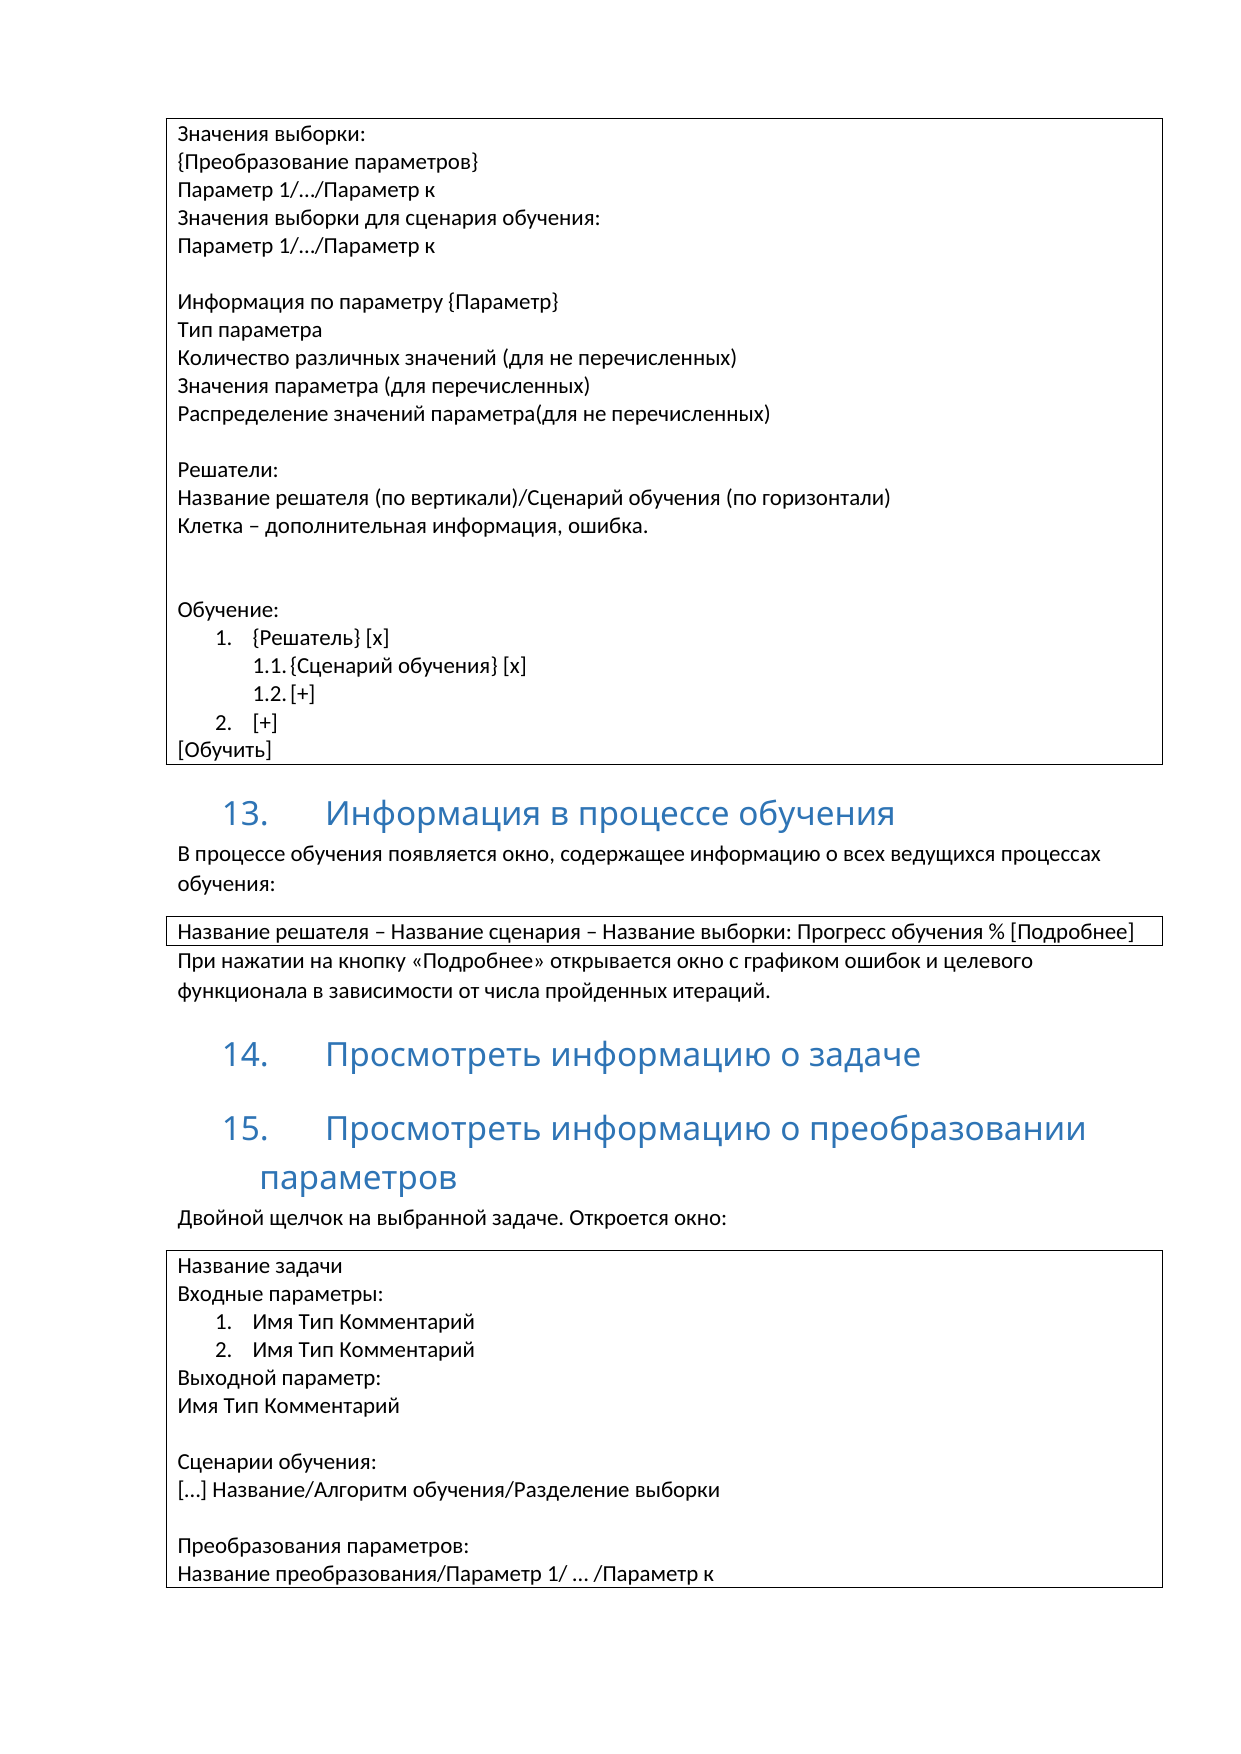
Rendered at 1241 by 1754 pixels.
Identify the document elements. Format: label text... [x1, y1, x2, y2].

text При нажатии на кнопку «Подробнее» открывается окно с графиком ошибок и целевого функционала в зависимости от числа пройденных итераций. [177, 946, 1152, 1004]
text В процессе обучения появляется окно, содержащее информацию о всех ведущихся процессах обучения: [177, 839, 1152, 897]
text Двойной щелчок на выбранной задаче. Откроется окно: [177, 1203, 1152, 1231]
subtitle Просмотреть информацию о задаче [222, 1031, 1152, 1077]
subtitle Просмотреть информацию о преобразовании параметров [222, 1105, 1152, 1199]
table_header Название задачи Входные параметры: Имя Тип Комментарий Имя Тип Комментарий Выходной параметр: Имя Тип Комментарий Сценарии обучения: […] Название/Алгоритм обучения/Разделение выборки Преобразования параметров: Название преобразования/Параметр 1/ … /Параметр к [167, 1251, 1162, 1587]
table_header Название решателя – Название сценария – Название выборки: Прогресс обучения % [Подробнее] [167, 917, 1162, 945]
subtitle Информация в процессе обучения [222, 790, 1152, 835]
